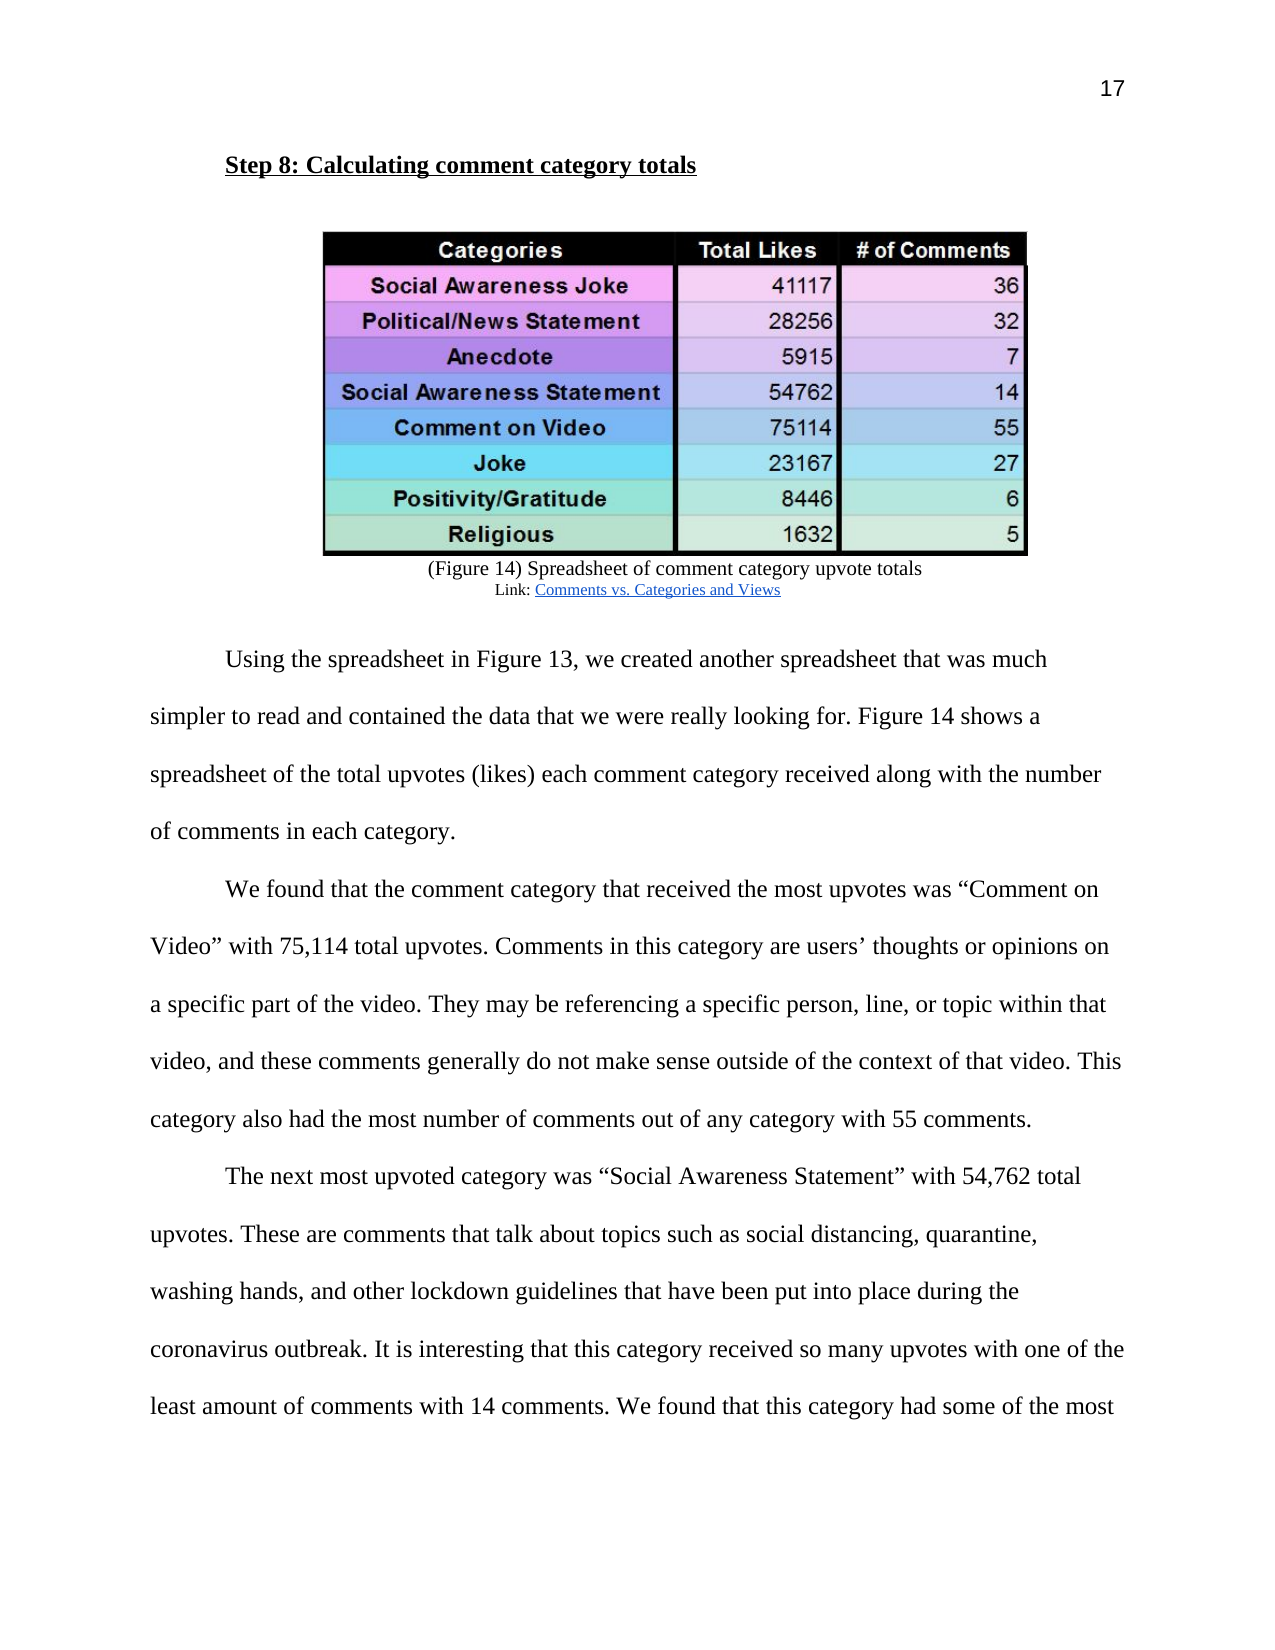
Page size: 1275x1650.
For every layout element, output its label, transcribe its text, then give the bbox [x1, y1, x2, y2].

text After categorizing each comment, we created the spreadsheet shown in Figure 13. Under each category, the comment is listed with the number of upvotes it received. Once we had gone through all of the 180 comments and assigned them each to one of our eight categories, we calculated the total number of upvotes each category received. We also recorded the number of comments each category contained. Step 8: Calculating comment category totals [150, 150, 1125, 179]
picture [322, 231, 1028, 556]
text (Figure 14) Spreadsheet of comment category upvote totals [150, 556, 1125, 580]
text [150, 1161, 1125, 1420]
text Using the spreadsheet in Figure 13, we created another spreadsheet that was much simpler to read and contained the data that we were really looking for. Figure 14 shows a spreadsheet of the total upvotes (likes) each comment category received along with the number of comments in each category. [150, 644, 1125, 845]
text Link: Comments vs. Categories and Views [150, 580, 1125, 599]
text We found that the comment category that received the most upvotes was “Comment on Video” with 75,114 total upvotes. Comments in this category are users’ thoughts or opinions on a specific part of the video. They may be referencing a specific person, line, or topic within that video, and these comments generally do not make sense outside of the context of that video. This category also had the most number of comments out of any category with 55 comments. [150, 874, 1125, 1133]
